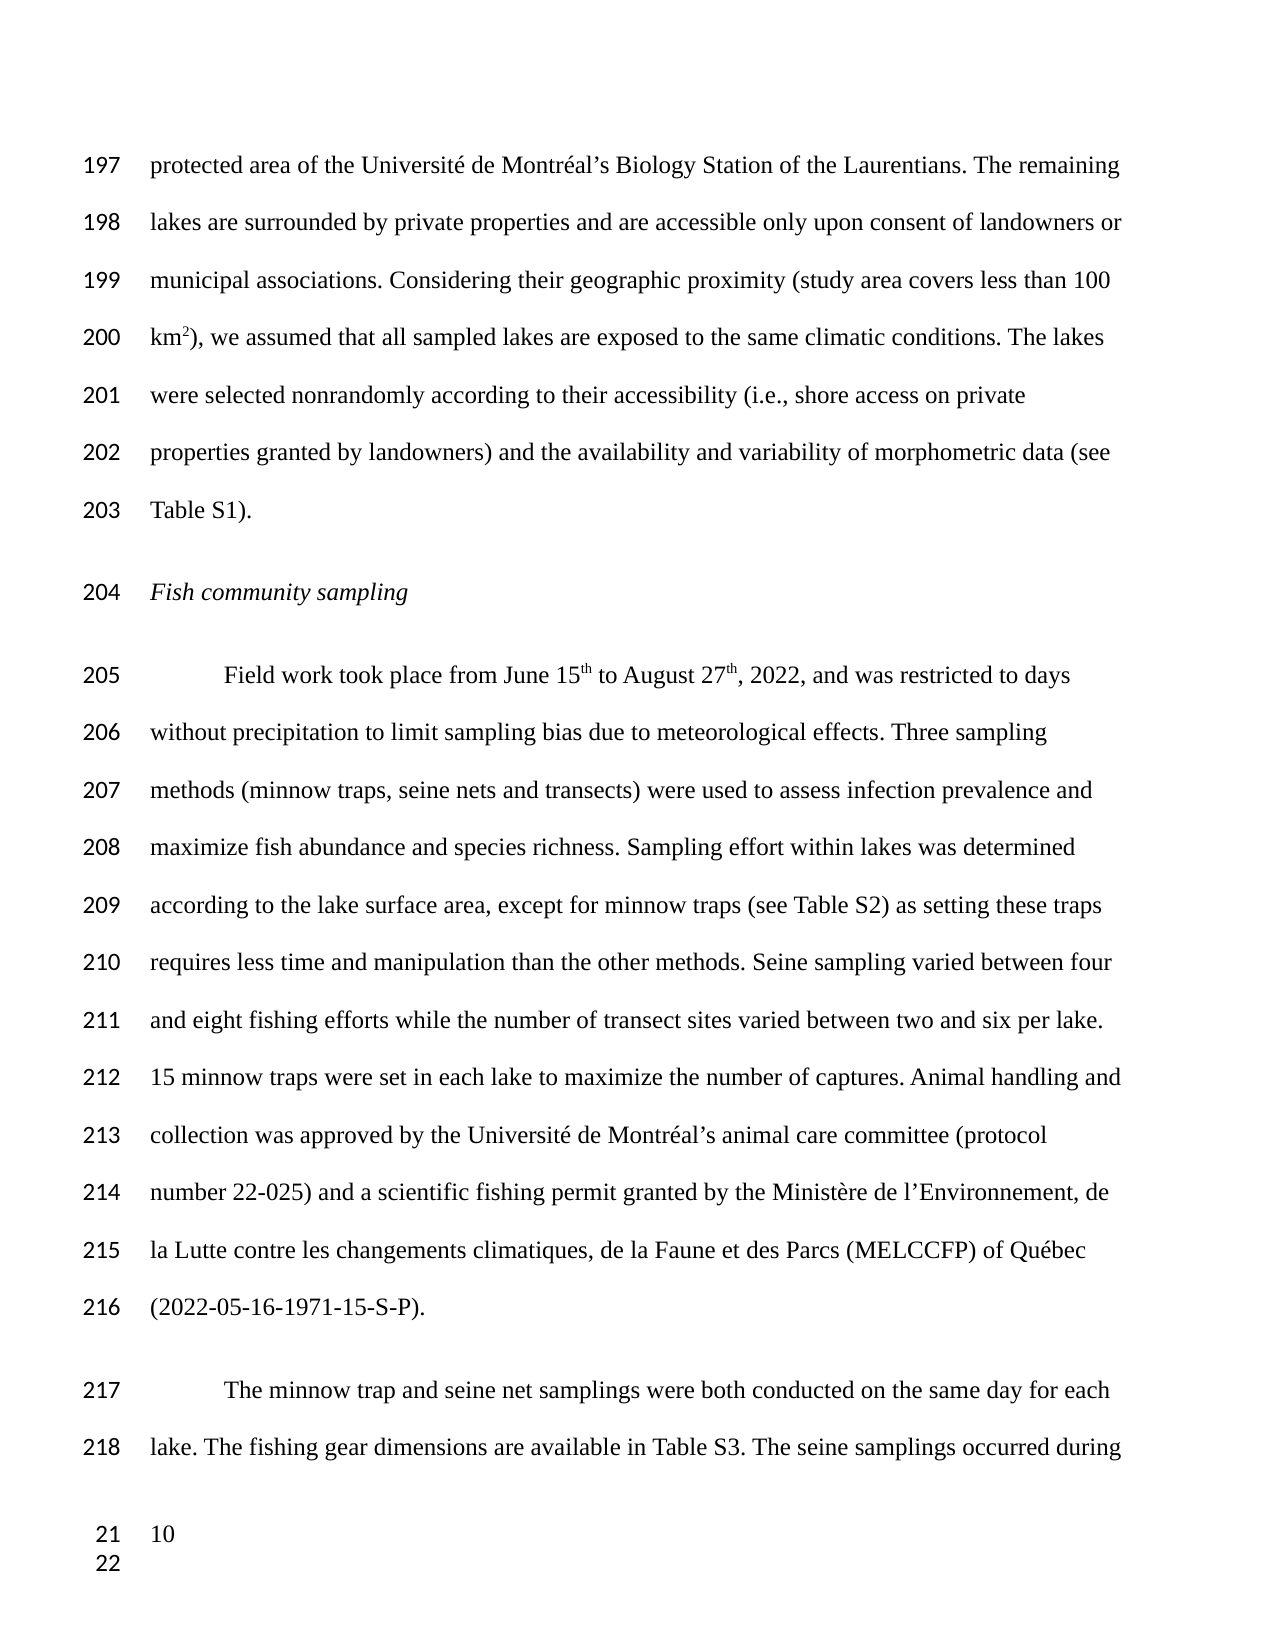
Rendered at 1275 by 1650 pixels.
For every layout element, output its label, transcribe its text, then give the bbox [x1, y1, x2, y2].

text Field work took place from June 15th to August 27th, 2022, and was restricted to days without precipitation to limit sampling bias due to meteorological effects. Three sampling methods (minnow traps, seine nets and transects) were used to assess infection prevalence and maximize fish abundance and species richness. Sampling effort within lakes was determined according to the lake surface area, except for minnow traps (see Table S2) as setting these traps requires less time and manipulation than the other methods. Seine sampling varied between four and eight fishing efforts while the number of transect sites varied between two and six per lake. 15 minnow traps were set in each lake to maximize the number of captures. Animal handling and collection was approved by the Université de Montréal’s animal care committee (protocol number 22-025) and a scientific fishing permit granted by the Ministère de l’Environnement, de la Lutte contre les changements climatiques, de la Faune et des Parcs (MELCCFP) of Québec (2022-05-16-1971-15-S-P). [150, 660, 1125, 1321]
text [150, 150, 1125, 524]
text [150, 1375, 1125, 1461]
subtitle Fish community sampling [150, 577, 1125, 606]
